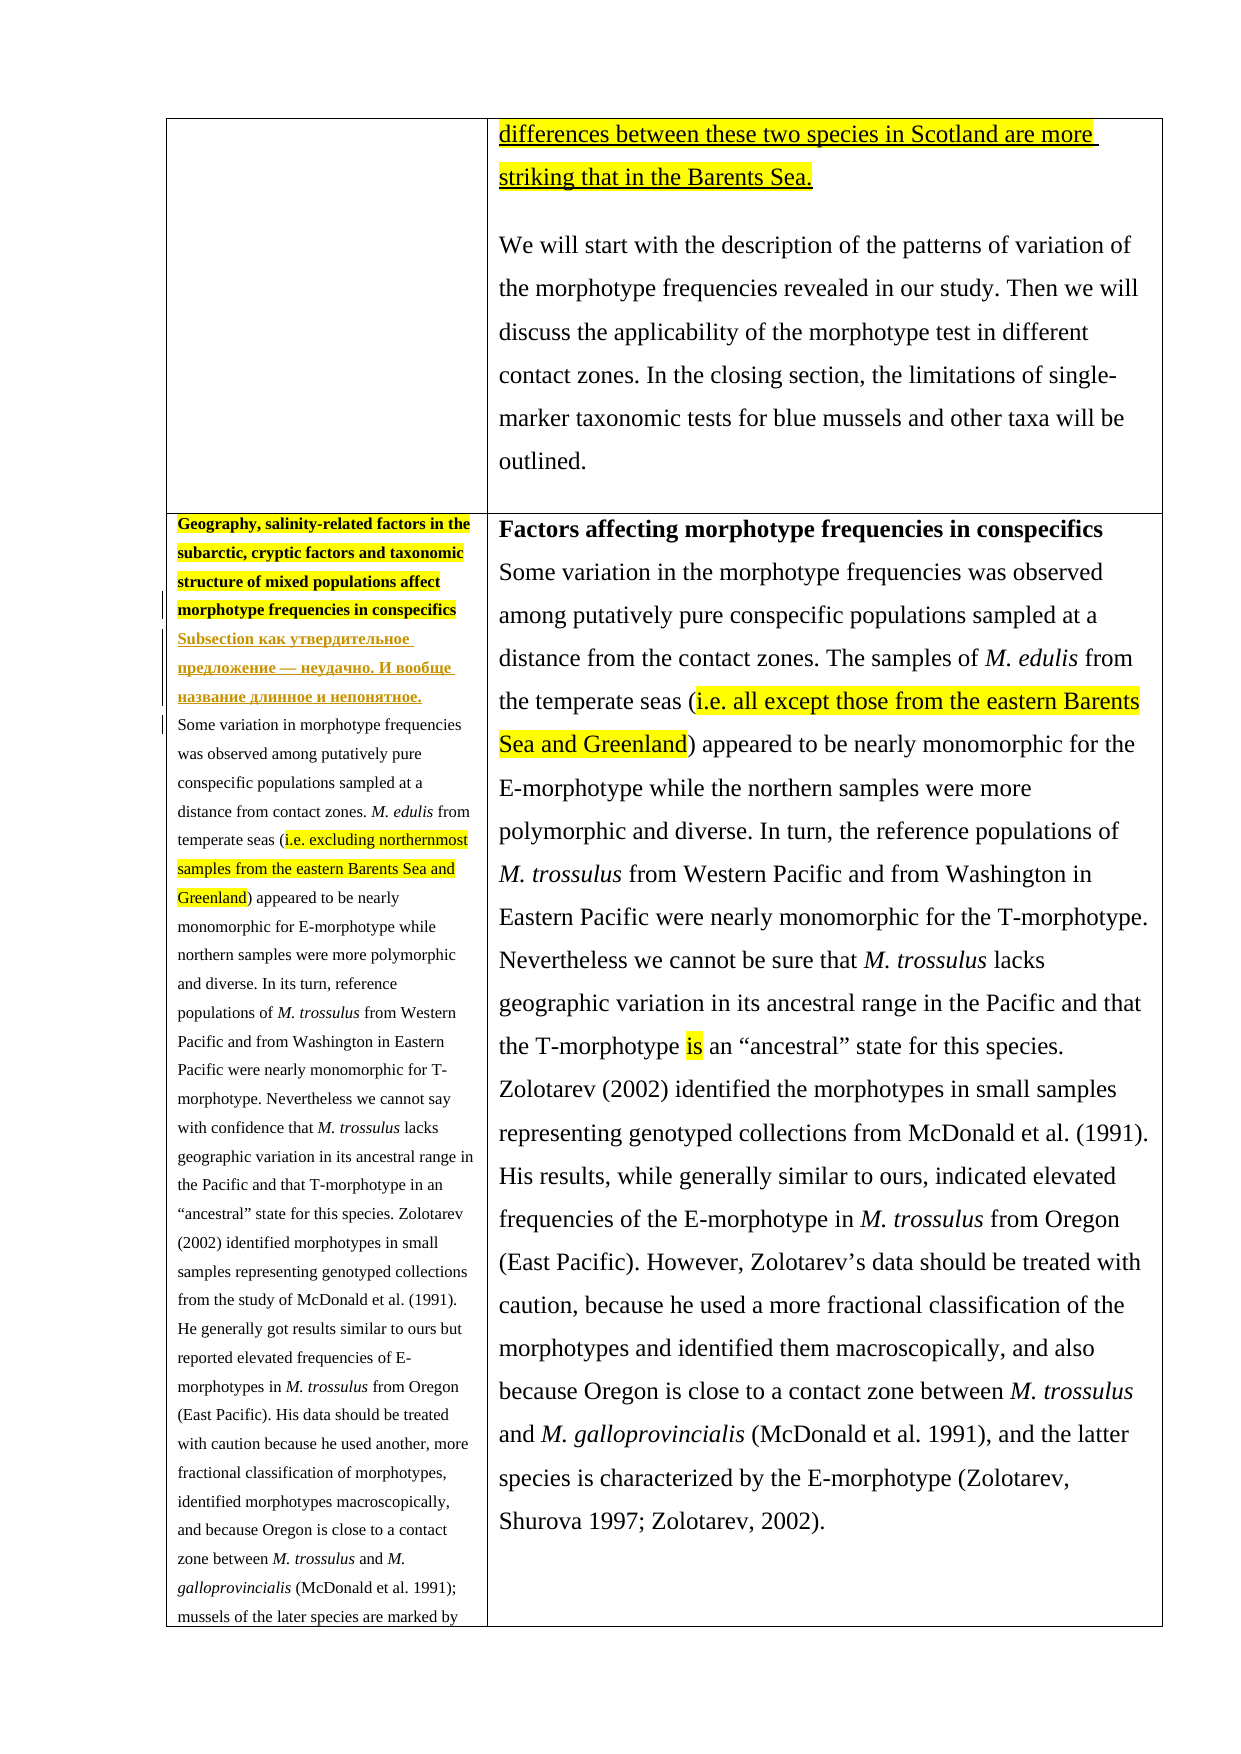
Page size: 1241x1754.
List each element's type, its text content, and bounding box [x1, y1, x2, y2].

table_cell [488, 514, 1162, 1626]
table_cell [488, 119, 1162, 513]
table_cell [167, 119, 487, 513]
